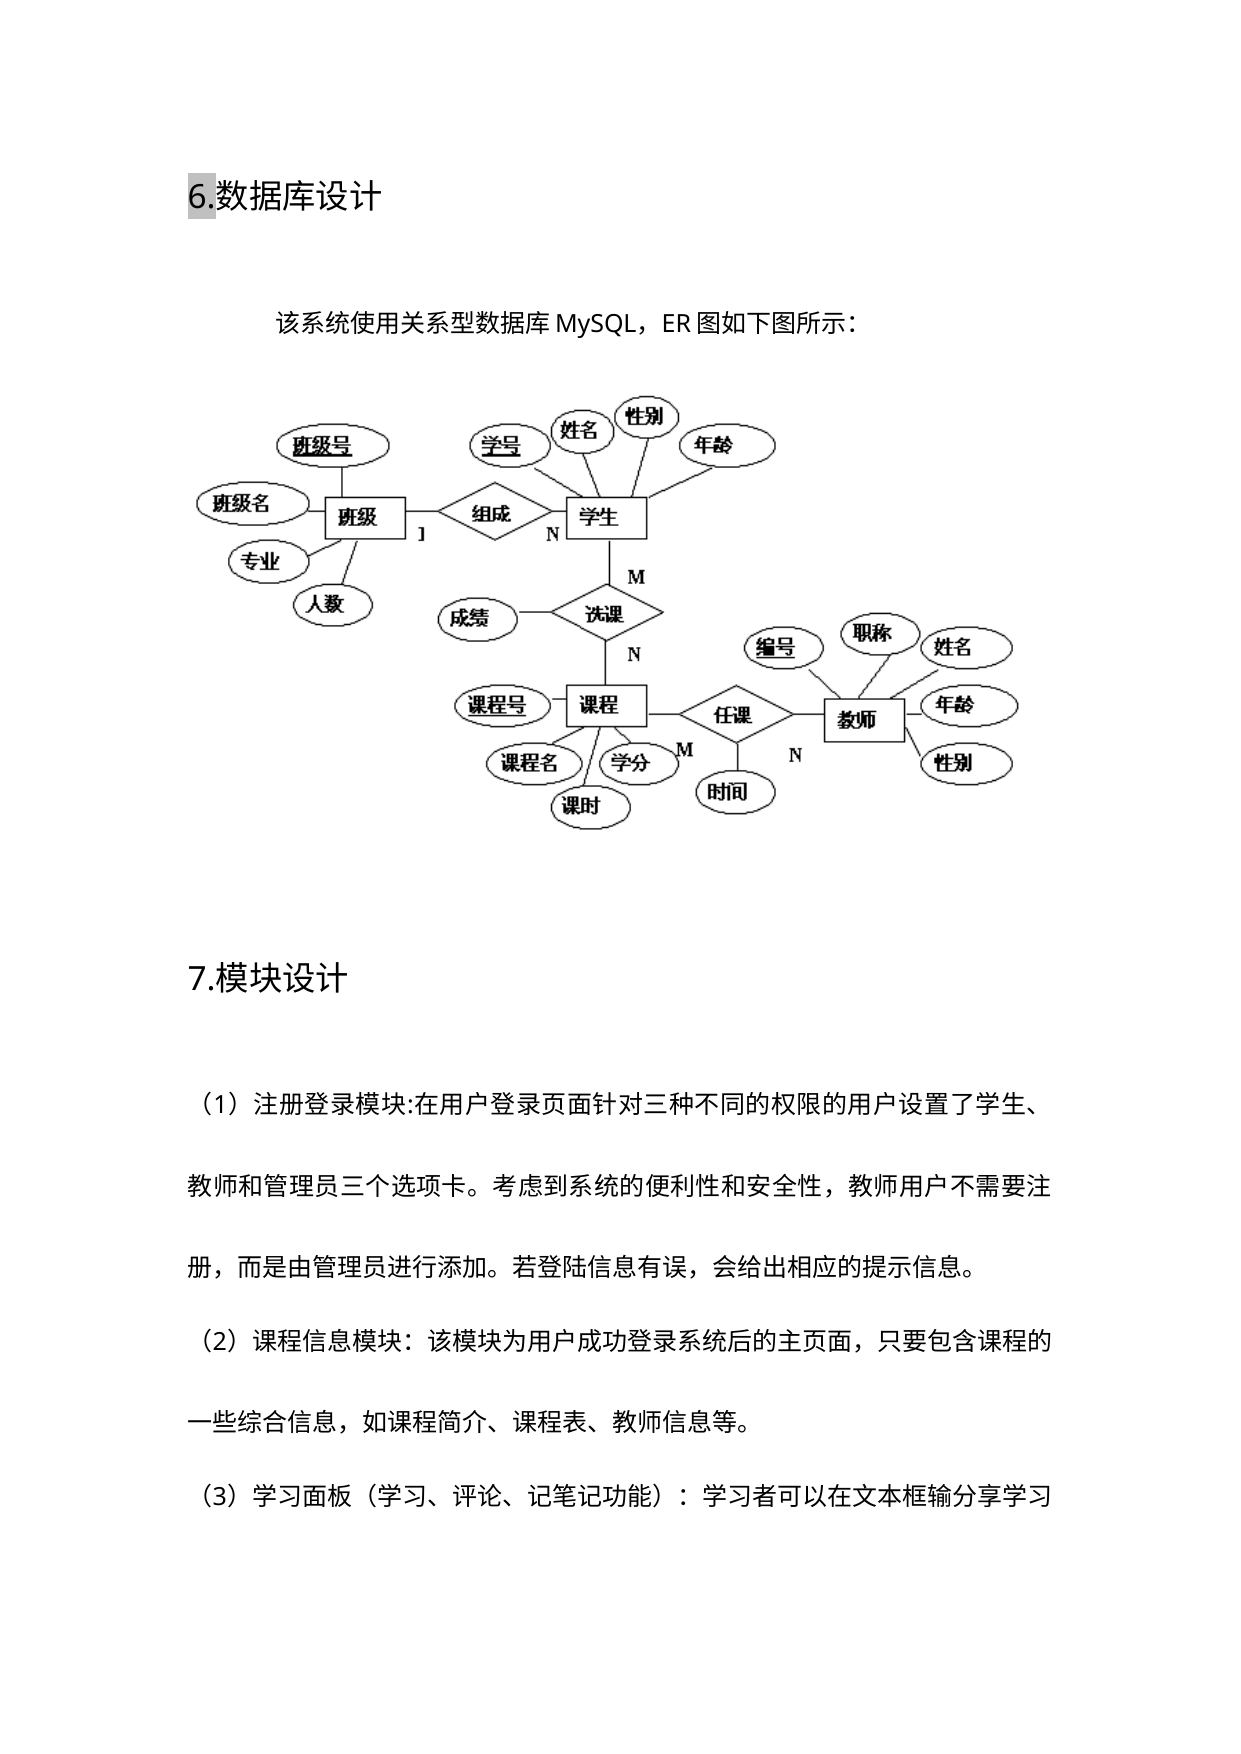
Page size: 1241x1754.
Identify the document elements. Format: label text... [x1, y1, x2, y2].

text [187, 1462, 1053, 1527]
subtitle 6.数据库设计 [187, 162, 1053, 227]
subtitle 7.模块设计 [187, 943, 1053, 1008]
picture [187, 363, 1053, 896]
text （2）课程信息模块：该模块为用户成功登录系统后的主页面，只要包含课程的一些综合信息，如课程简介、课程表、教师信息等。 [187, 1307, 1053, 1453]
text （1）注册登录模块:在用户登录页面针对三种不同的权限的用户设置了学生、教师和管理员三个选项卡。考虑到系统的便利性和安全性，教师用户不需要注册，而是由管理员进行添加。若登陆信息有误，会给出相应的提示信息。 [187, 1070, 1053, 1298]
list 该系统使用关系型数据库MySQL，ER图如下图所示： [225, 289, 1053, 354]
